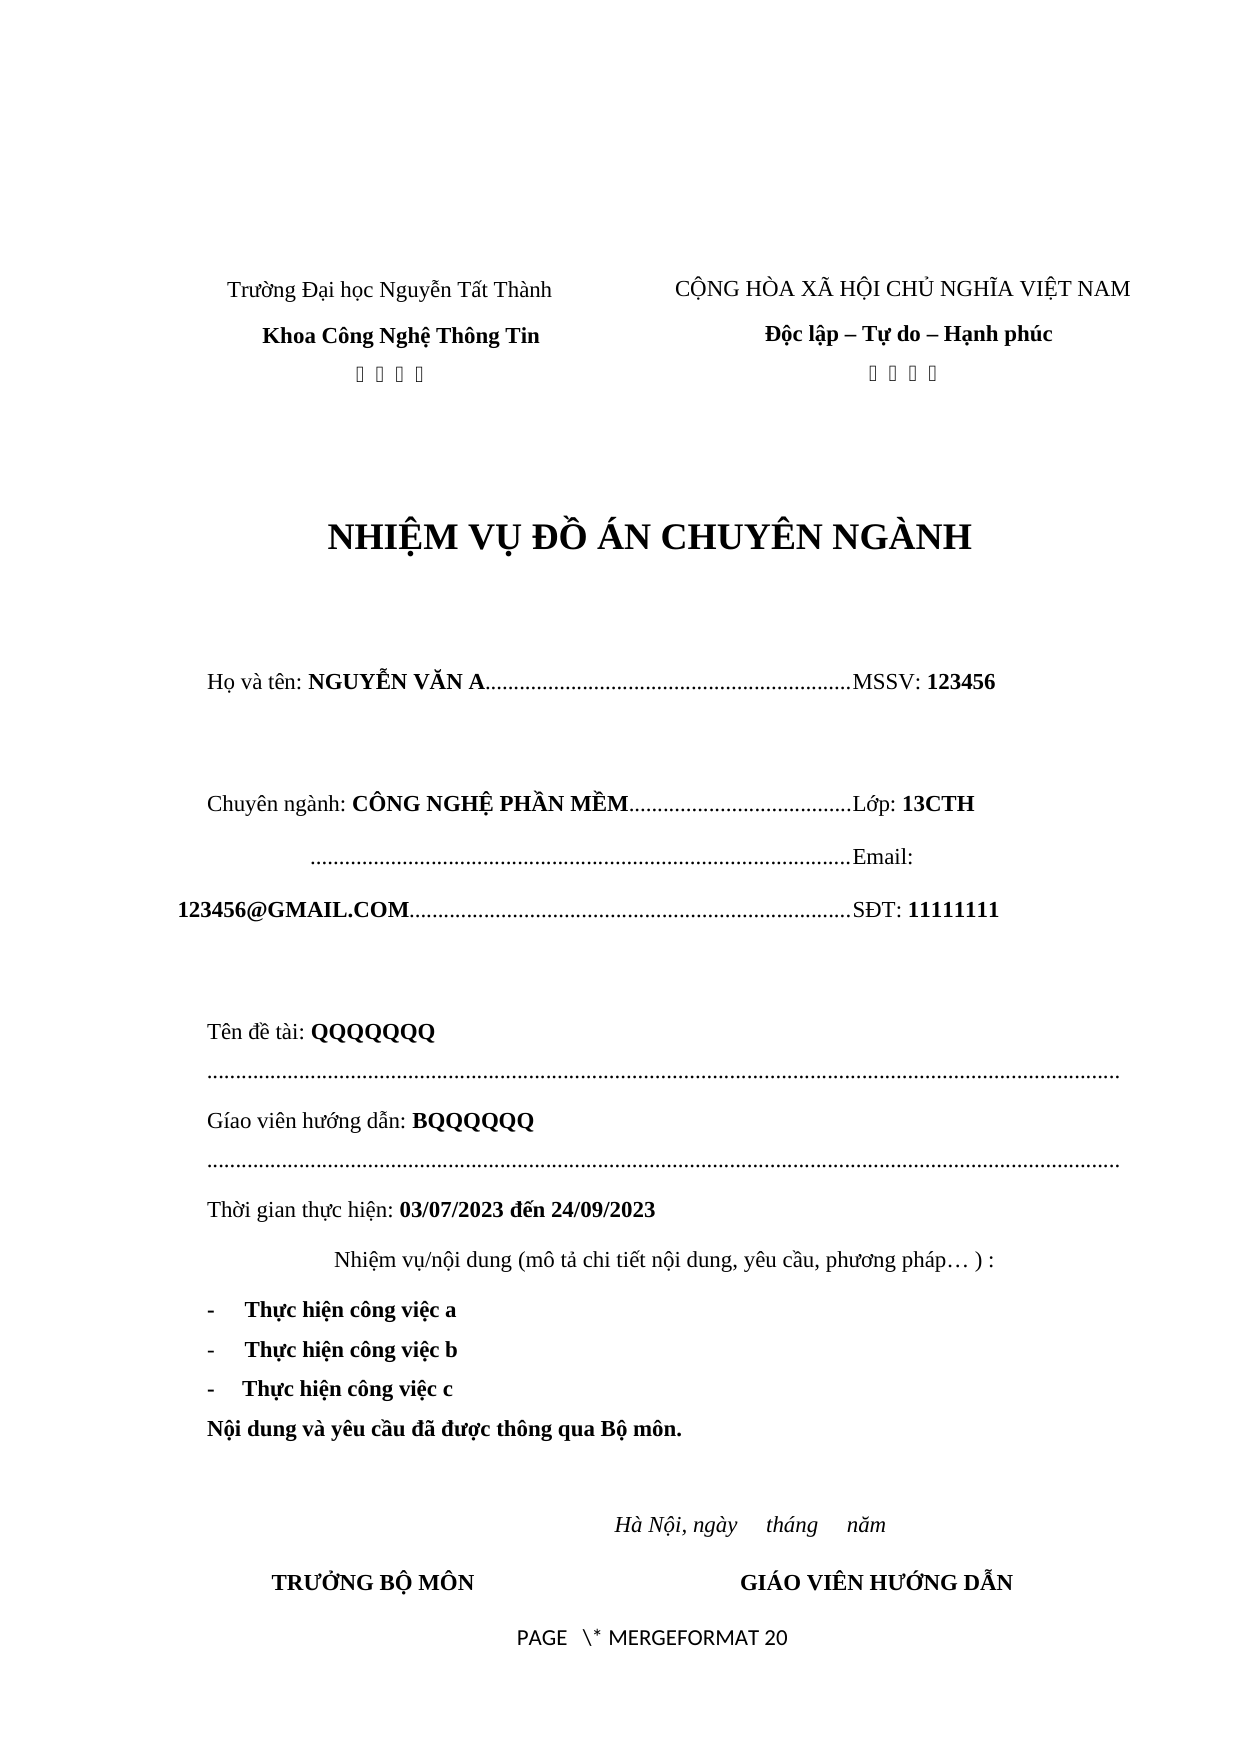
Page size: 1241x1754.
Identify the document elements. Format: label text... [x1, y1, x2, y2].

text NHIỆM VỤ ĐỒ ÁN CHUYÊN NGÀNH [177, 515, 1122, 558]
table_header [568, 1558, 1122, 1595]
text Hà Nội, ngày tháng năm [177, 1511, 1122, 1538]
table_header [177, 1558, 568, 1595]
table_header CỘNG HÒA XÃ HỘI CHỦ NGHĨA VIỆT NAM Độc lập – Tự do – Hạnh phúc [602, 185, 1204, 406]
list Thực hiện công việc b [207, 1336, 1122, 1362]
table_header Trường Đại học Nguyễn Tất Thành Khoa Công Nghệ Thông Tin [177, 185, 602, 406]
text Gíao viên hướng dẫn: BQQQQQQ [207, 1107, 1122, 1173]
text Tên đề tài: QQQQQQQ [207, 1018, 1122, 1083]
list Thực hiện công việc c [207, 1375, 1122, 1402]
text Chuyên ngành: CÔNG NGHỆ PHẦN MỀM Lớp: 13CTH Email: 123456@GMAIL.COM SĐT: 11111111 [177, 790, 1122, 975]
text Thời gian thực hiện: 03/07/2023 đến 24/09/2023 [207, 1196, 1122, 1223]
text Họ và tên: NGUYỄN VĂN A MSSV: 123456 [177, 668, 1122, 747]
list Nội dung và yêu cầu đã được thông qua Bộ môn. [207, 1415, 1122, 1441]
text Nhiệm vụ/nội dung (mô tả chi tiết nội dung, yêu cầu, phương pháp… ) : [207, 1246, 1122, 1273]
list Thực hiện công việc a [207, 1296, 1122, 1323]
